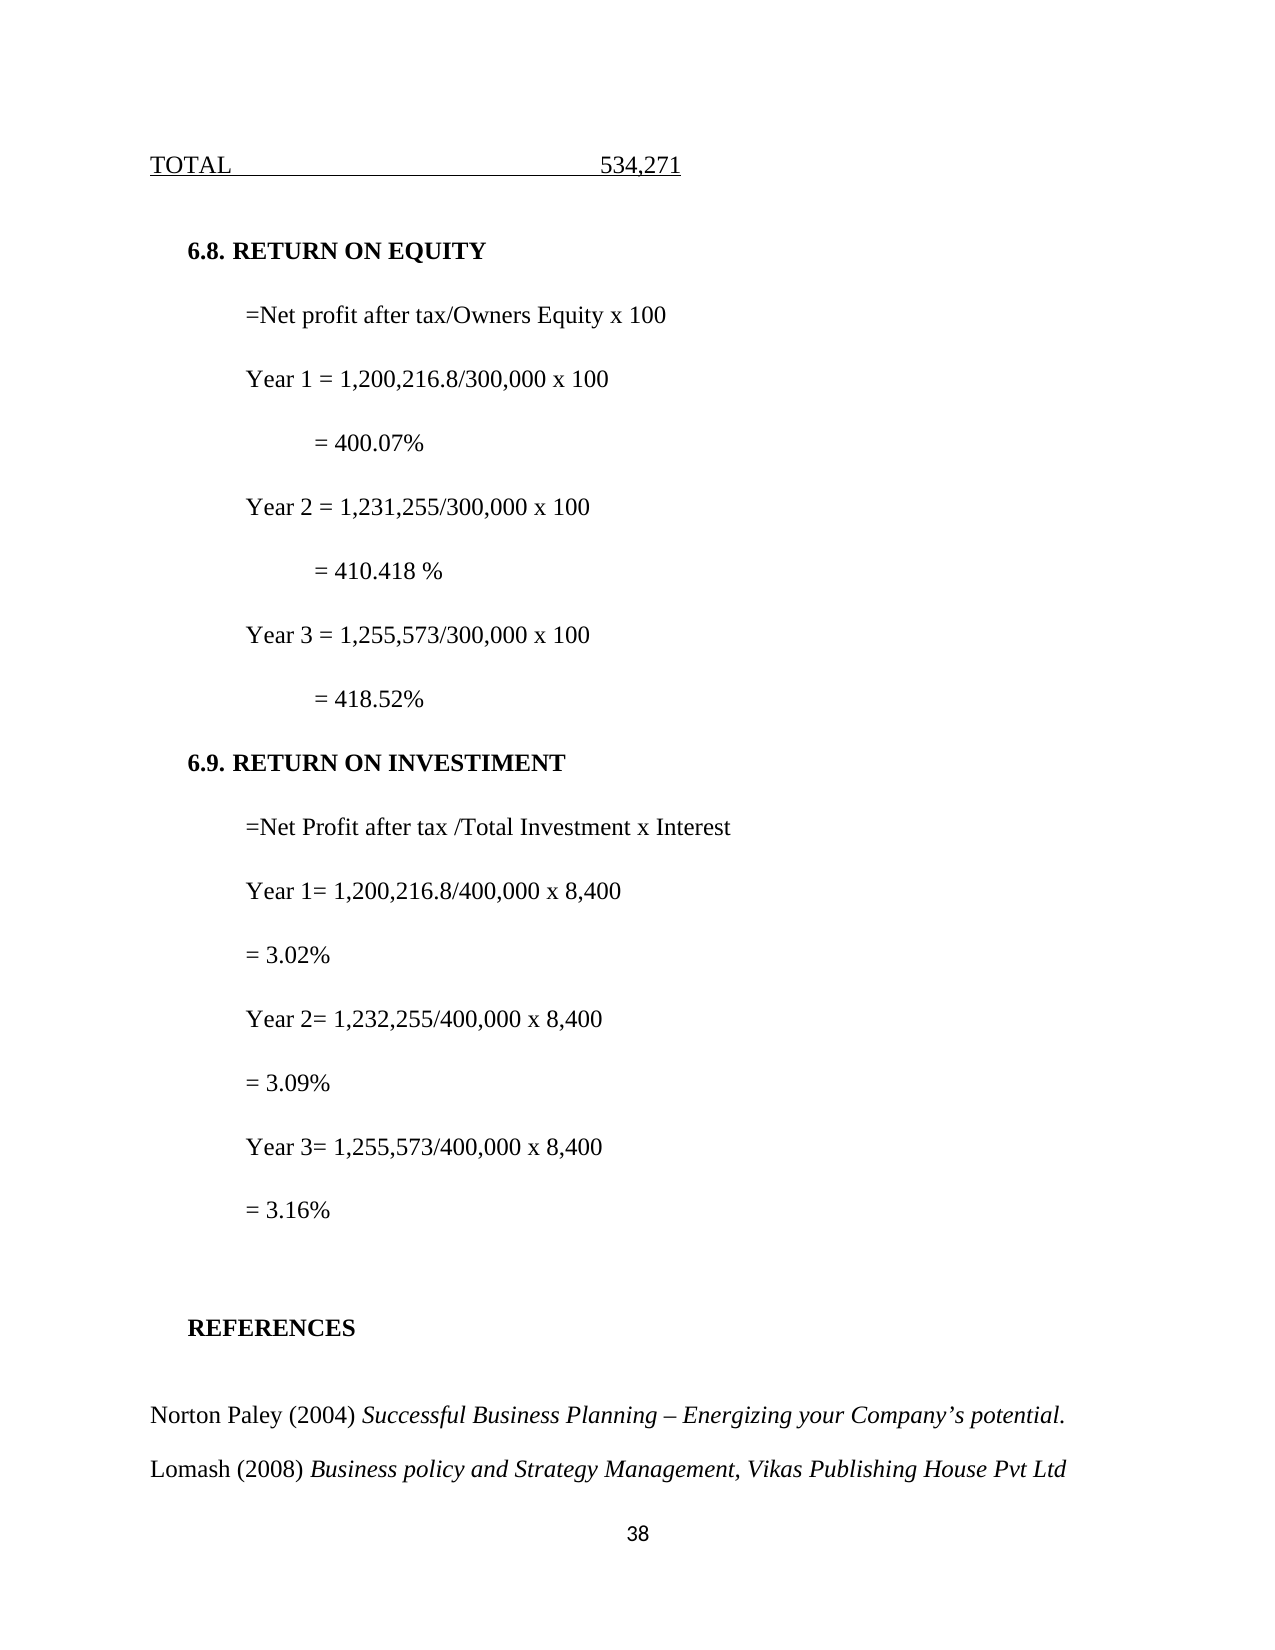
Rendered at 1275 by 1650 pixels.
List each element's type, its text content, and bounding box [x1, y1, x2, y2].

text Year 1 = 1,200,216.8/300,000 x 100 [150, 364, 1125, 393]
text Year 2 = 1,231,255/300,000 x 100 [150, 492, 1125, 521]
text = 410.418 % [150, 556, 1125, 585]
list REFERENCES [187, 1313, 1125, 1342]
text =Net profit after tax/Owners Equity x 100 [150, 300, 1125, 329]
text = 3.02% [150, 940, 1125, 968]
text = 3.09% [150, 1068, 1125, 1096]
text = 3.16% [150, 1196, 1125, 1224]
text =Net Profit after tax /Total Investment x Interest [150, 812, 1125, 841]
text = 418.52% [150, 684, 1125, 713]
list RETURN ON EQUITY [187, 236, 1125, 265]
text Year 3= 1,255,573/400,000 x 8,400 [150, 1132, 1125, 1160]
text Norton Paley (2004) Successful Business Planning – Energizing your Company’s potential. [150, 1400, 1125, 1429]
text Year 3 = 1,255,573/300,000 x 100 [150, 620, 1125, 649]
text TOTAL 534,271 [150, 150, 1125, 179]
text Lomash (2008) Business policy and Strategy Management, Vikas Publishing House Pvt Ltd [150, 1454, 1125, 1483]
text Year 2= 1,232,255/400,000 x 8,400 [150, 1004, 1125, 1032]
text = 400.07% [150, 428, 1125, 457]
list RETURN ON INVESTIMENT [187, 748, 1125, 777]
text Year 1= 1,200,216.8/400,000 x 8,400 [150, 876, 1125, 904]
